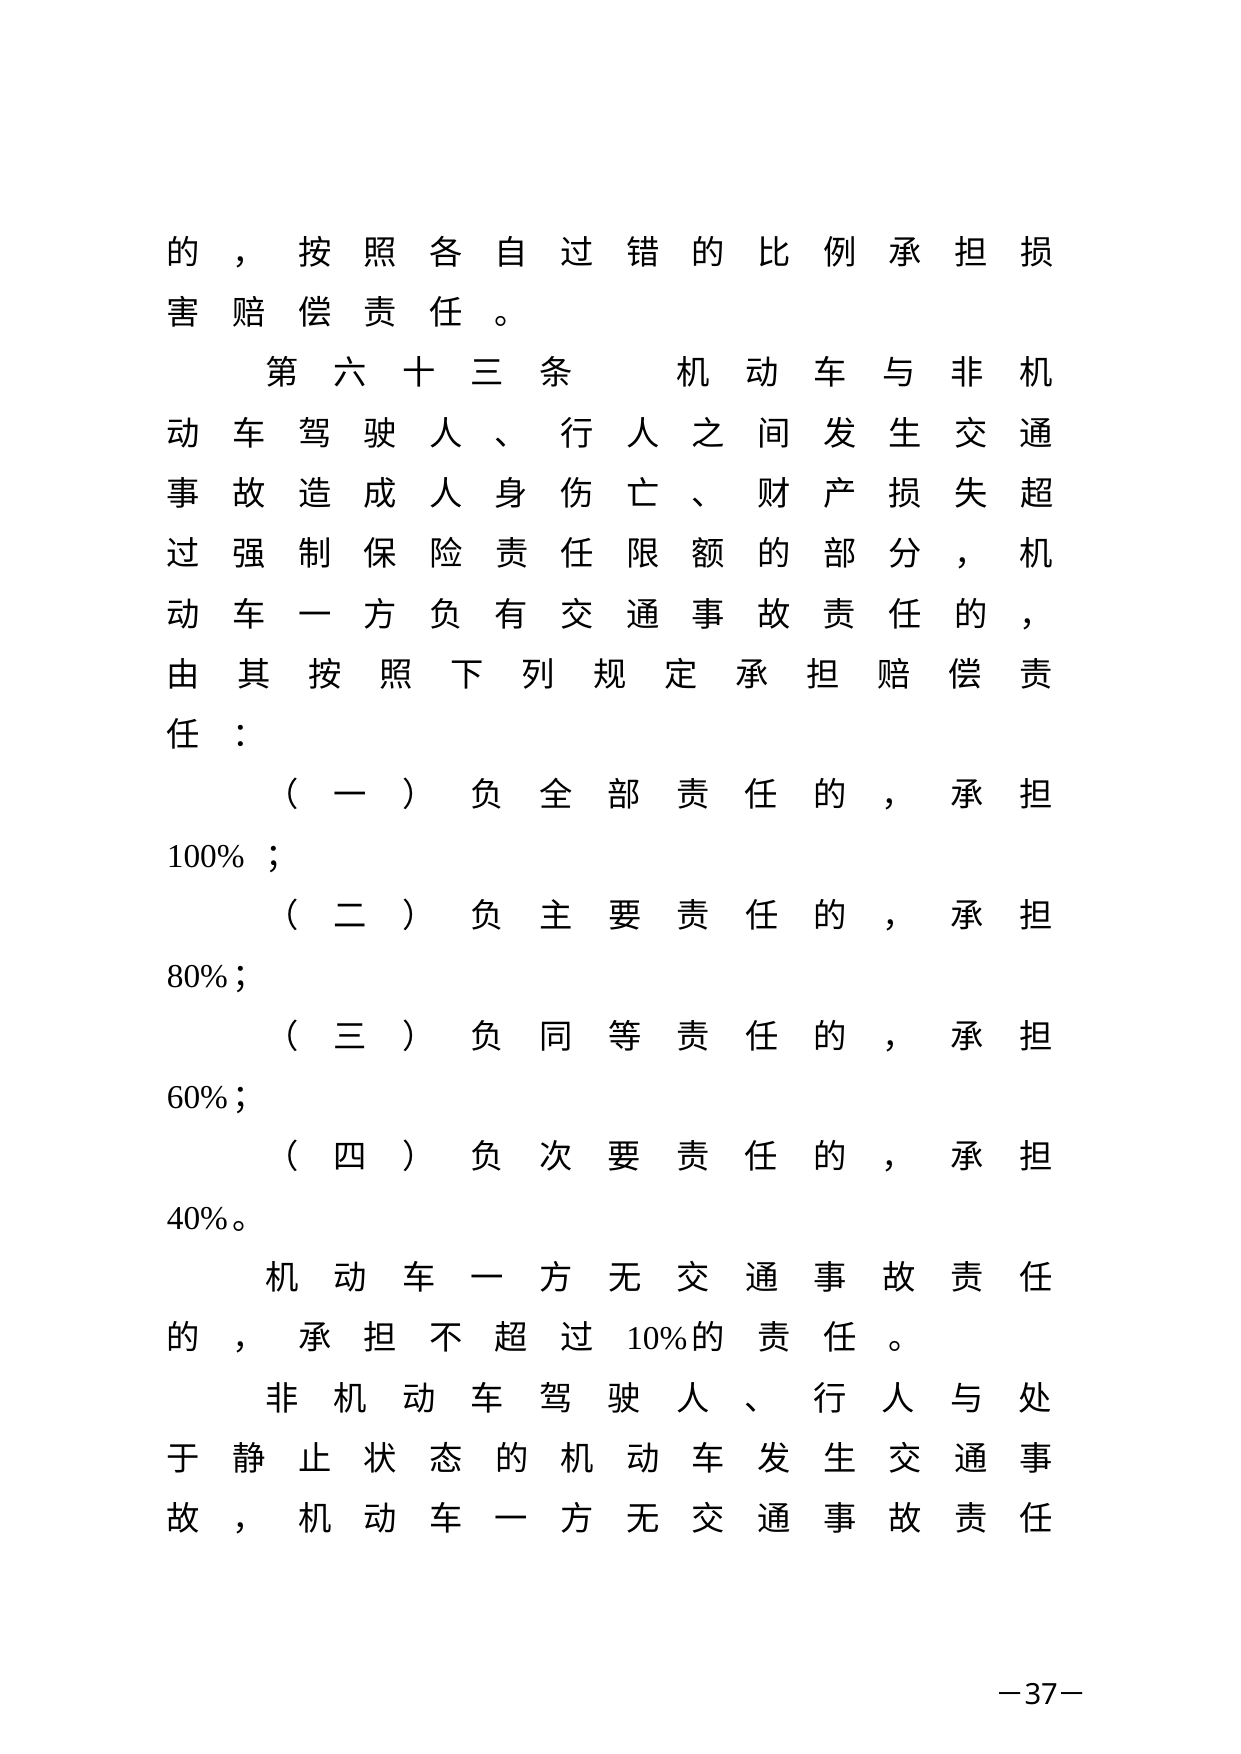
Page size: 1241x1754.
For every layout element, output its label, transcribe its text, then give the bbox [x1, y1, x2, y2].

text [167, 219, 1085, 340]
text 机动车一方无交通事故责任的，承担不超过10%的责任。 [167, 1245, 1085, 1365]
text （四）负次要责任的，承担40%。 [167, 1124, 1085, 1245]
text （三）负同等责任的，承担60%； [167, 1003, 1085, 1124]
text （一）负全部责任的，承担100%； [167, 762, 1085, 883]
text 第六十三条 机动车与非机动车驾驶人、行人之间发生交通事故造成人身伤亡、财产损失超过强制保险责任限额的部分，机动车一方负有交通事故责任的，由其按照下列规定承担赔偿责任： [167, 340, 1085, 762]
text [167, 1365, 1085, 1546]
text （二）负主要责任的，承担80%； [167, 883, 1085, 1003]
